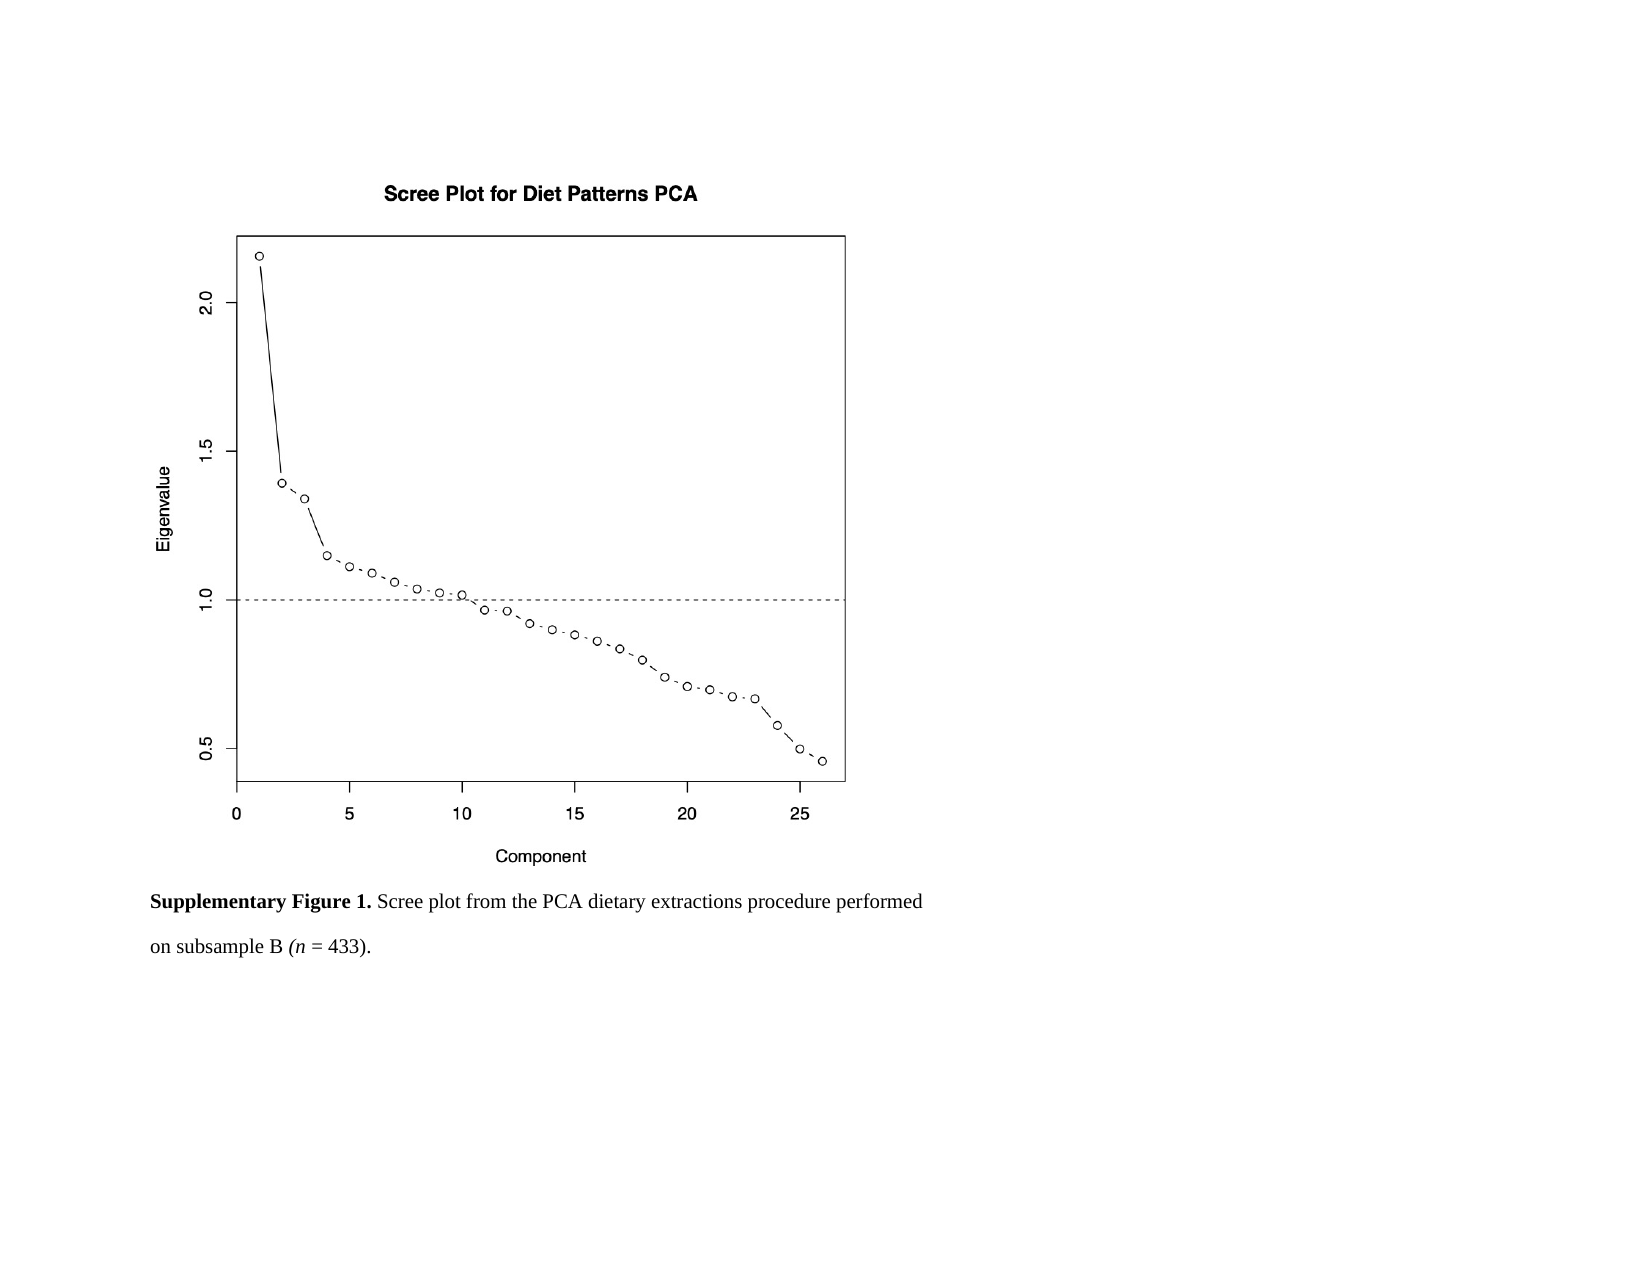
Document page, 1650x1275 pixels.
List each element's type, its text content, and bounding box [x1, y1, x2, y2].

text on subsample B (n = 433). [150, 934, 1500, 958]
picture [150, 150, 889, 889]
text Supplementary Figure 1. Scree plot from the PCA dietary extractions procedure performed [150, 889, 1500, 913]
